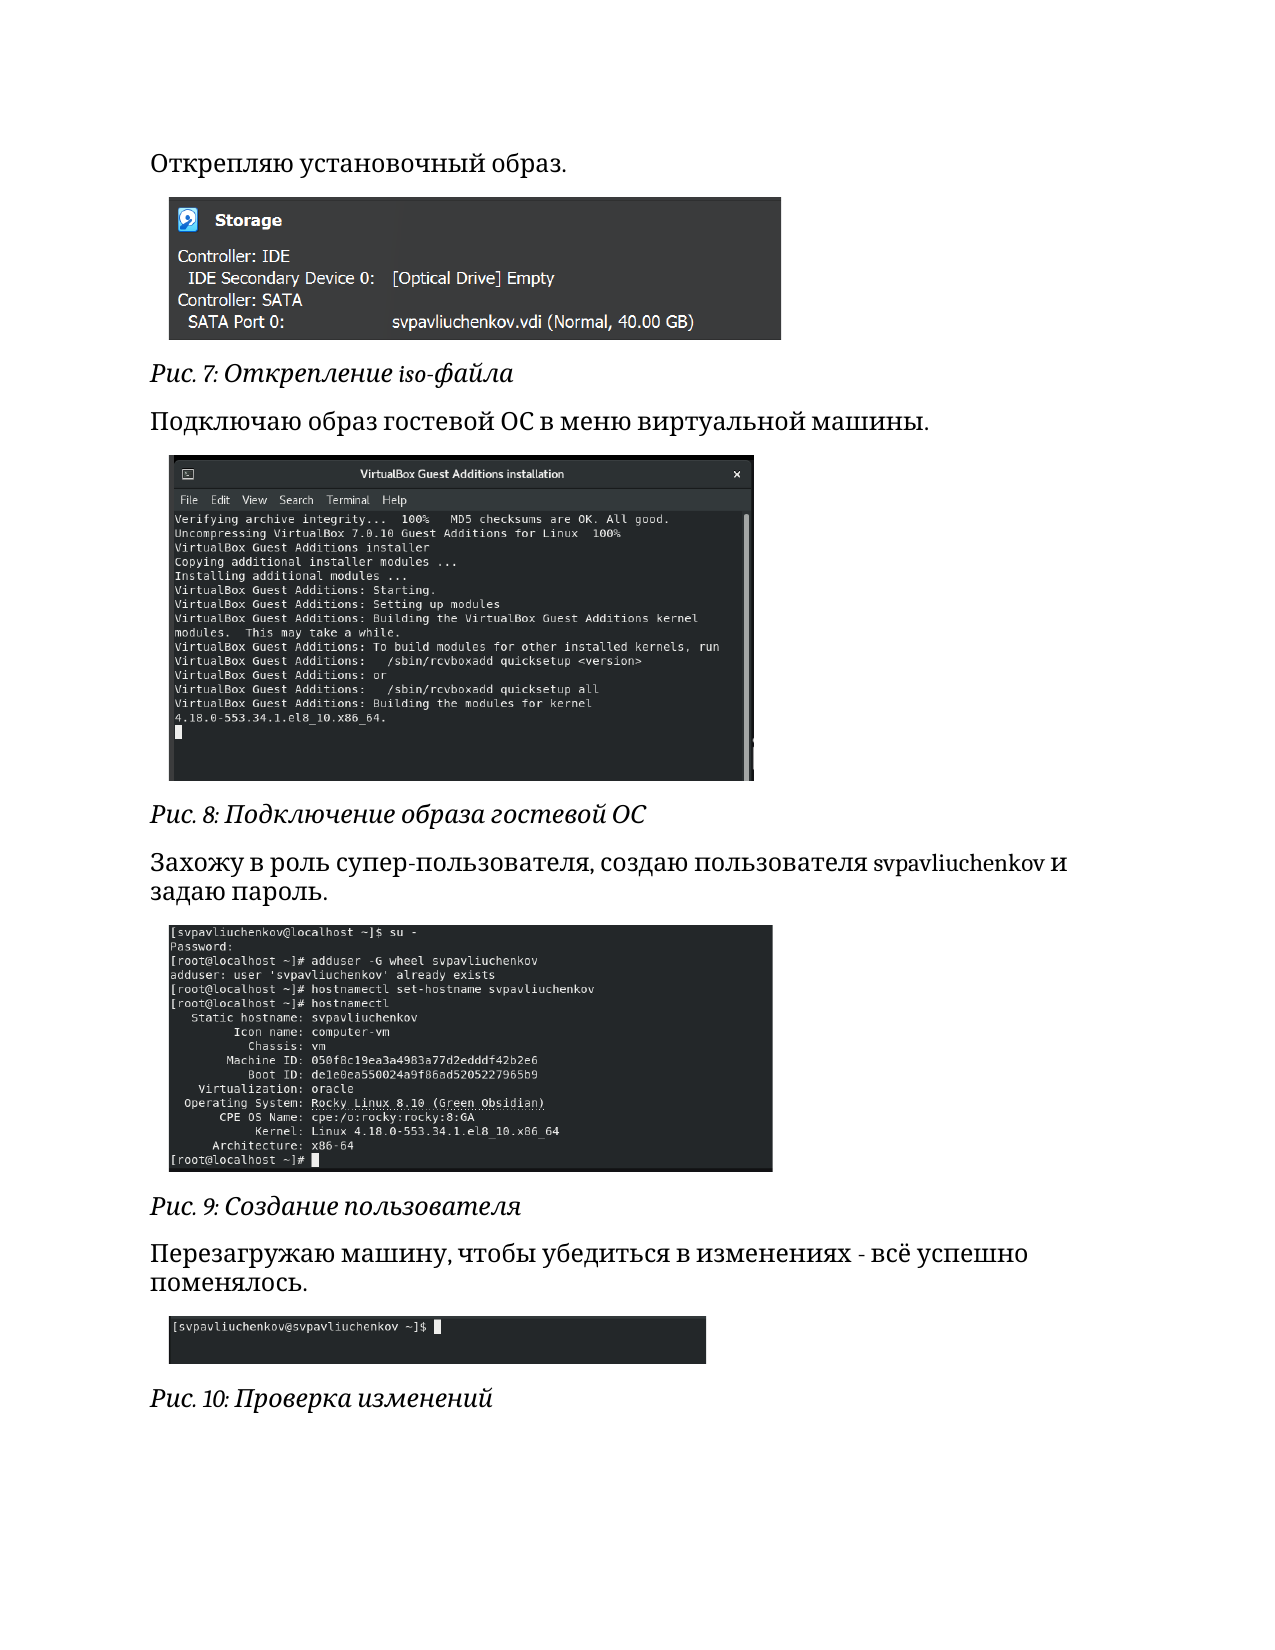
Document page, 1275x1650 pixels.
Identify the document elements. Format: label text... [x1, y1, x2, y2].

text Захожу в роль супер-пользователя, создаю пользователя svpavliuchenkov и задаю пароль. [150, 849, 1125, 906]
text Рис. 10: Проверка изменений [150, 1385, 1125, 1414]
picture [168, 925, 773, 1172]
text Рис. 9: Создание пользователя [150, 1192, 1125, 1221]
picture [168, 197, 782, 340]
picture [168, 455, 754, 781]
text Рис. 8: Подключение образа гостевой ОС [150, 801, 1125, 830]
picture [168, 1316, 707, 1364]
text Подключаю образ гостевой ОС в меню виртуальной машины. [150, 408, 1125, 436]
text Перезагружаю машину, чтобы убедиться в изменениях - всё успешно поменялось. [150, 1240, 1125, 1297]
text Открепляю установочный образ. [150, 150, 1125, 179]
text Рис. 7: Открепление iso-файла [150, 360, 1125, 389]
